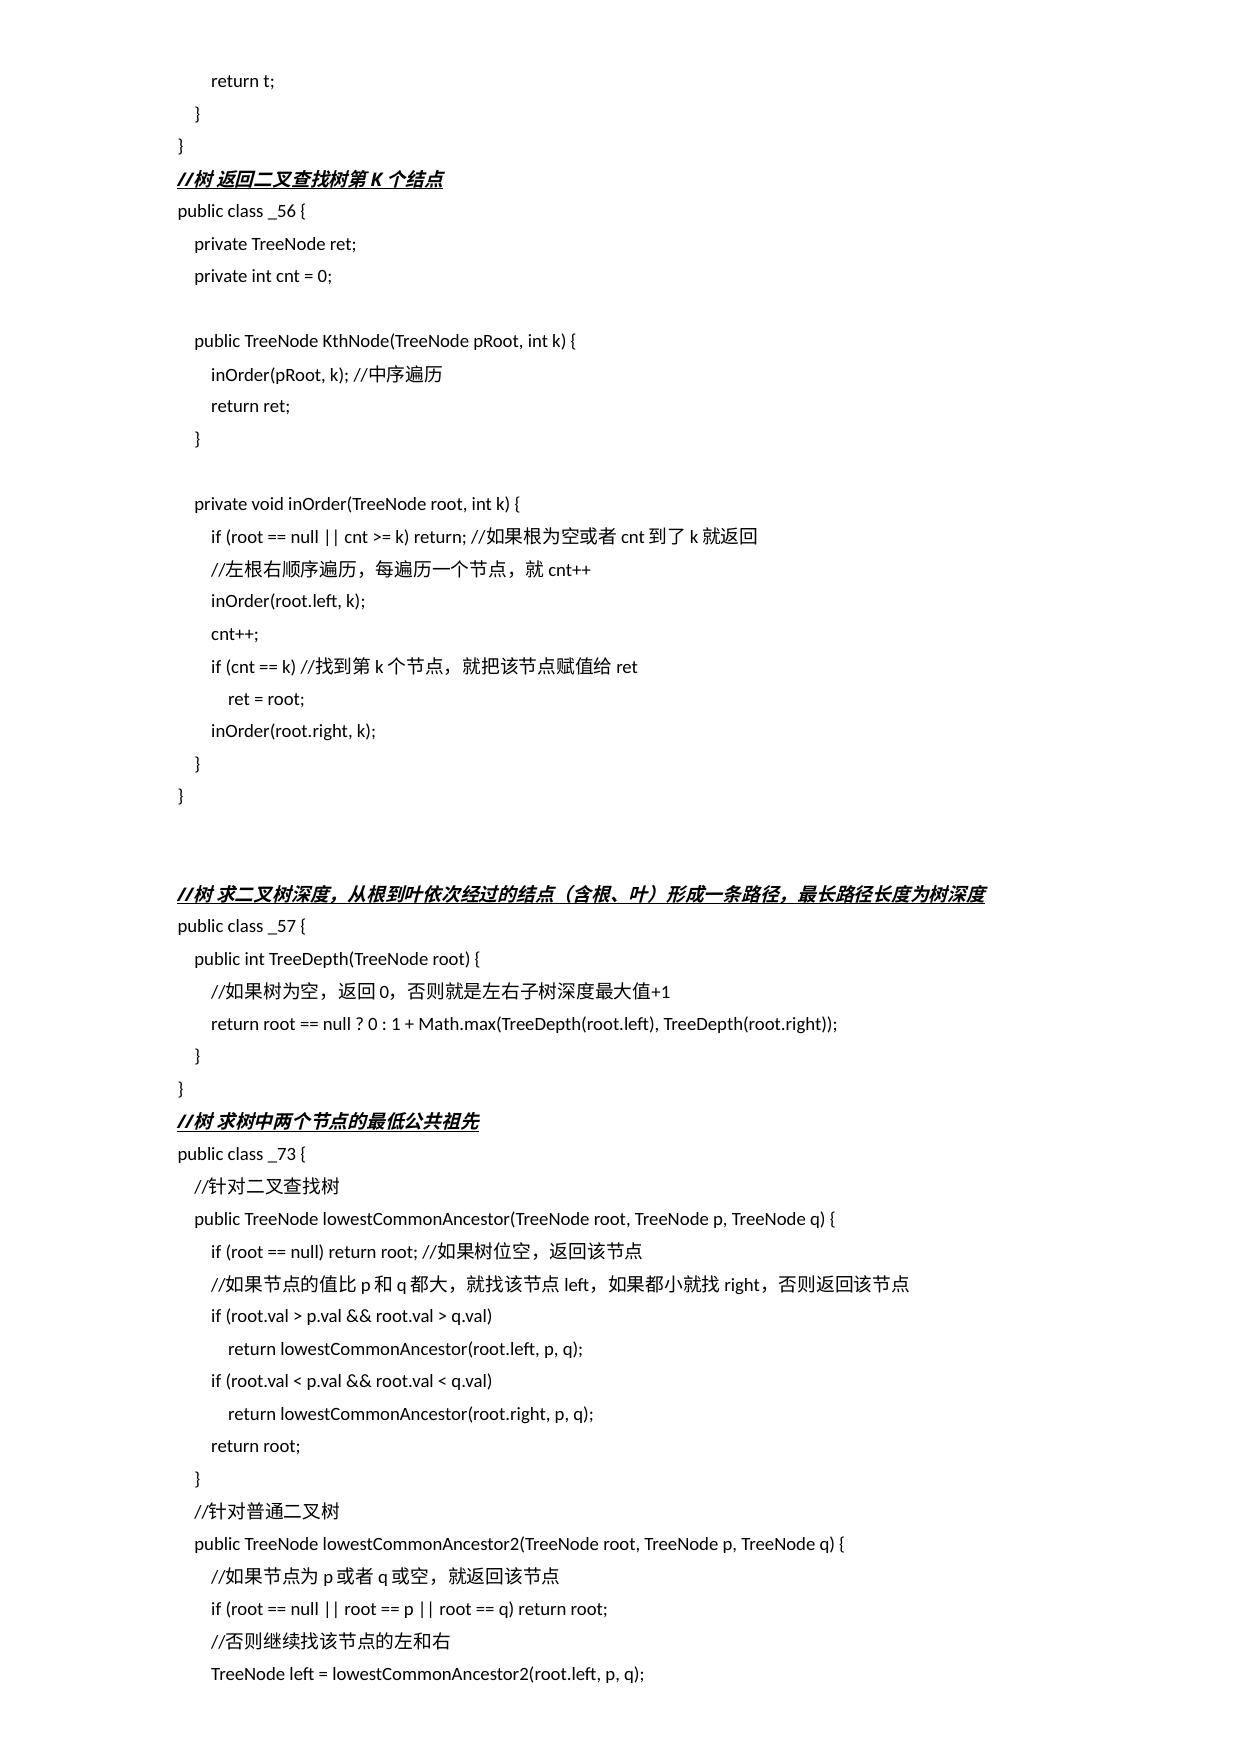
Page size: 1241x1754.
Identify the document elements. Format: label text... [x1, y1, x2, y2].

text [177, 1104, 1199, 1689]
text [177, 64, 1199, 162]
text //树 返回二叉查找树第 K 个结点 public class _56 { private TreeNode ret; private int cnt = 0; public TreeNode KthNode(TreeNode pRoot, int k) { inOrder(pRoot, k); //中序遍历 return ret; } private void inOrder(TreeNode root, int k) { if (root == null || cnt >= k) return; //如果根为空或者cnt到了k就返回 //左根右顺序遍历，每遍历一个节点，就cnt++ inOrder(root.left, k); cnt++; if (cnt == k) //找到第k个节点，就把该节点赋值给ret ret = root; inOrder(root.right, k); } } [177, 162, 1199, 812]
text //树 求二叉树深度，从根到叶依次经过的结点（含根、叶）形成一条路径，最长路径长度为树深度 public class _57 { public int TreeDepth(TreeNode root) { //如果树为空，返回0，否则就是左右子树深度最大值+1 return root == null ? 0 : 1 + Math.max(TreeDepth(root.left), TreeDepth(root.right)); } } [177, 877, 1199, 1104]
